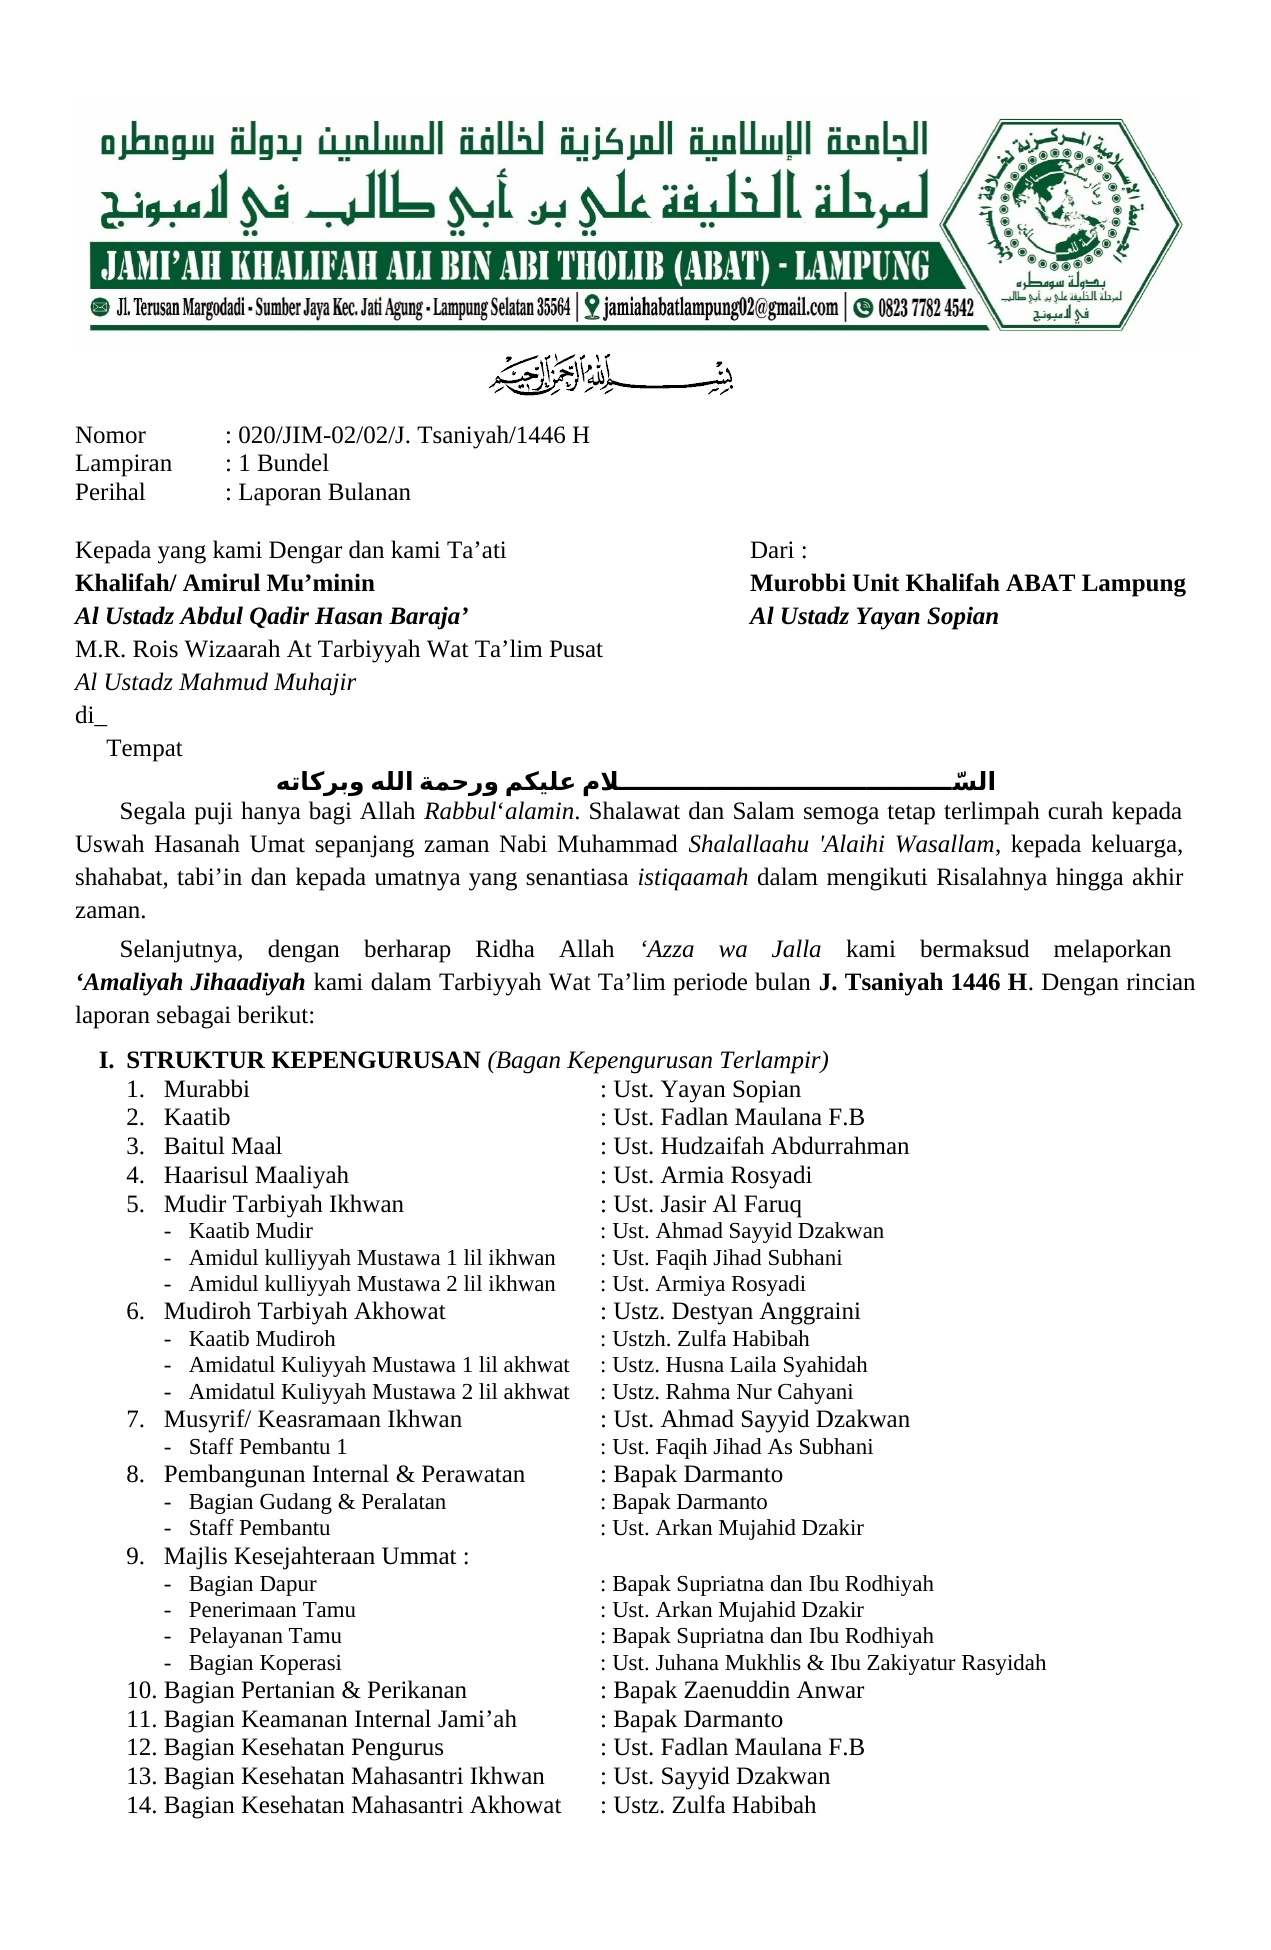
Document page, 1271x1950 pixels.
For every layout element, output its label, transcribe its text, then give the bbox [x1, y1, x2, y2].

list Amidatul Kuliyyah Mustawa 2 lil akhwat : Ustz. Rahma Nur Cahyani [164, 1378, 1196, 1404]
picture [488, 352, 736, 400]
list Bagian Dapur : Bapak Supriatna dan Ibu Rodhiyah [164, 1569, 1196, 1596]
list Baitul Maal : Ust. Hudzaifah Abdurrahman [126, 1131, 1196, 1160]
text Segala puji hanya bagi Allah Rabbul‘alamin. Shalawat dan Salam semoga tetap terlimpah curah kepada Uswah Hasanah Umat sepanjang zaman Nabi Muhammad Shalallaahu 'Alaihi Wasallam, kepada keluarga, shahabat, tabi’in dan kepada umatnya yang senantiasa istiqaamah dalam mengikuti Risalahnya hingga akhir zaman. [75, 796, 1183, 924]
list Kaatib Mudiroh : Ustzh. Zulfa Habibah [164, 1325, 1196, 1352]
list Bagian Kesehatan Pengurus : Ust. Fadlan Maulana F.B [126, 1732, 1196, 1761]
list Mudir Tarbiyah Ikhwan : Ust. Jasir Al Faruq [126, 1189, 1196, 1217]
picture [76, 101, 1197, 348]
text M.R. Rois Wizaarah At Tarbiyyah Wat Ta’lim Pusat [75, 634, 1196, 662]
list Amidul kulliyyah Mustawa 1 lil ikhwan : Ust. Faqih Jihad Subhani [164, 1244, 1196, 1270]
text Lampiran : 1 Bundel [75, 448, 1196, 477]
list Bagian Pertanian & Perikanan : Bapak Zaenuddin Anwar [126, 1675, 1196, 1704]
text Perihal : Laporan Bulanan [75, 477, 1196, 506]
list Staff Pembantu : Ust. Arkan Mujahid Dzakir [164, 1514, 1196, 1541]
list Bagian Gudang & Peralatan : Bapak Darmanto [164, 1488, 1196, 1514]
list Amidul kulliyyah Mustawa 2 lil ikhwan : Ust. Armiya Rosyadi [164, 1270, 1196, 1296]
list Penerimaan Tamu : Ust. Arkan Mujahid Dzakir [164, 1596, 1196, 1622]
text Al Ustadz Abdul Qadir Hasan Baraja’ Al Ustadz Yayan Sopian [75, 601, 1196, 629]
list Majlis Kesejahteraan Ummat : [126, 1541, 1196, 1569]
list Bagian Koperasi : Ust. Juhana Mukhlis & Ibu Zakiyatur Rasyidah [164, 1649, 1196, 1675]
list Bagian Keamanan Internal Jami’ah : Bapak Darmanto [126, 1704, 1196, 1732]
list Murabbi : Ust. Yayan Sopian [126, 1074, 1196, 1102]
list Bagian Kesehatan Mahasantri Ikhwan : Ust. Sayyid Dzakwan [126, 1761, 1196, 1790]
list Staff Pembantu 1 : Ust. Faqih Jihad As Subhani [164, 1433, 1196, 1459]
list Kaatib : Ust. Fadlan Maulana F.B [126, 1102, 1196, 1131]
text Tempat [75, 733, 1196, 762]
list Kaatib Mudir : Ust. Ahmad Sayyid Dzakwan [164, 1217, 1196, 1244]
list Amidatul Kuliyyah Mustawa 1 lil akhwat : Ustz. Husna Laila Syahidah [164, 1352, 1196, 1378]
list Haarisul Maaliyah : Ust. Armia Rosyadi [126, 1160, 1196, 1189]
text di_ [75, 700, 1196, 728]
list Musyrif/ Keasramaan Ikhwan : Ust. Ahmad Sayyid Dzakwan [126, 1404, 1196, 1433]
list Bagian Kesehatan Mahasantri Akhowat : Ustz. Zulfa Habibah [126, 1790, 1196, 1819]
list Pembangunan Internal & Perawatan : Bapak Darmanto [126, 1459, 1196, 1488]
text Nomor : 020/JIM-02/02/J. Tsaniyah/1446 H [75, 420, 1196, 448]
list Mudiroh Tarbiyah Akhowat : Ustz. Destyan Anggraini [126, 1296, 1196, 1325]
list Selanjutnya, dengan berharap Ridha Allah ‘Azza wa Jalla kami bermaksud melaporkan ‘Amaliyah Jihaadiyah kami dalam Tarbiyyah Wat Ta’lim periode bulan J. Tsaniyah 1446 H. Dengan rincian laporan sebagai berikut: [75, 934, 1196, 1029]
list STRUKTUR KEPENGURUSAN (Bagan Kepengurusan Terlampir) [114, 1045, 1196, 1074]
text السّـــــــــــــــــــــــــــــــــــــــلام عليكم ورحمة الله وبركاته [75, 766, 1196, 796]
text Khalifah/ Amirul Mu’minin Murobbi Unit Khalifah ABAT Lampung [75, 568, 1196, 596]
text Al Ustadz Mahmud Muhajir [75, 667, 1196, 696]
text Kepada yang kami Dengar dan kami Ta’ati Dari : [75, 535, 1196, 563]
list Pelayanan Tamu : Bapak Supriatna dan Ibu Rodhiyah [164, 1622, 1196, 1649]
